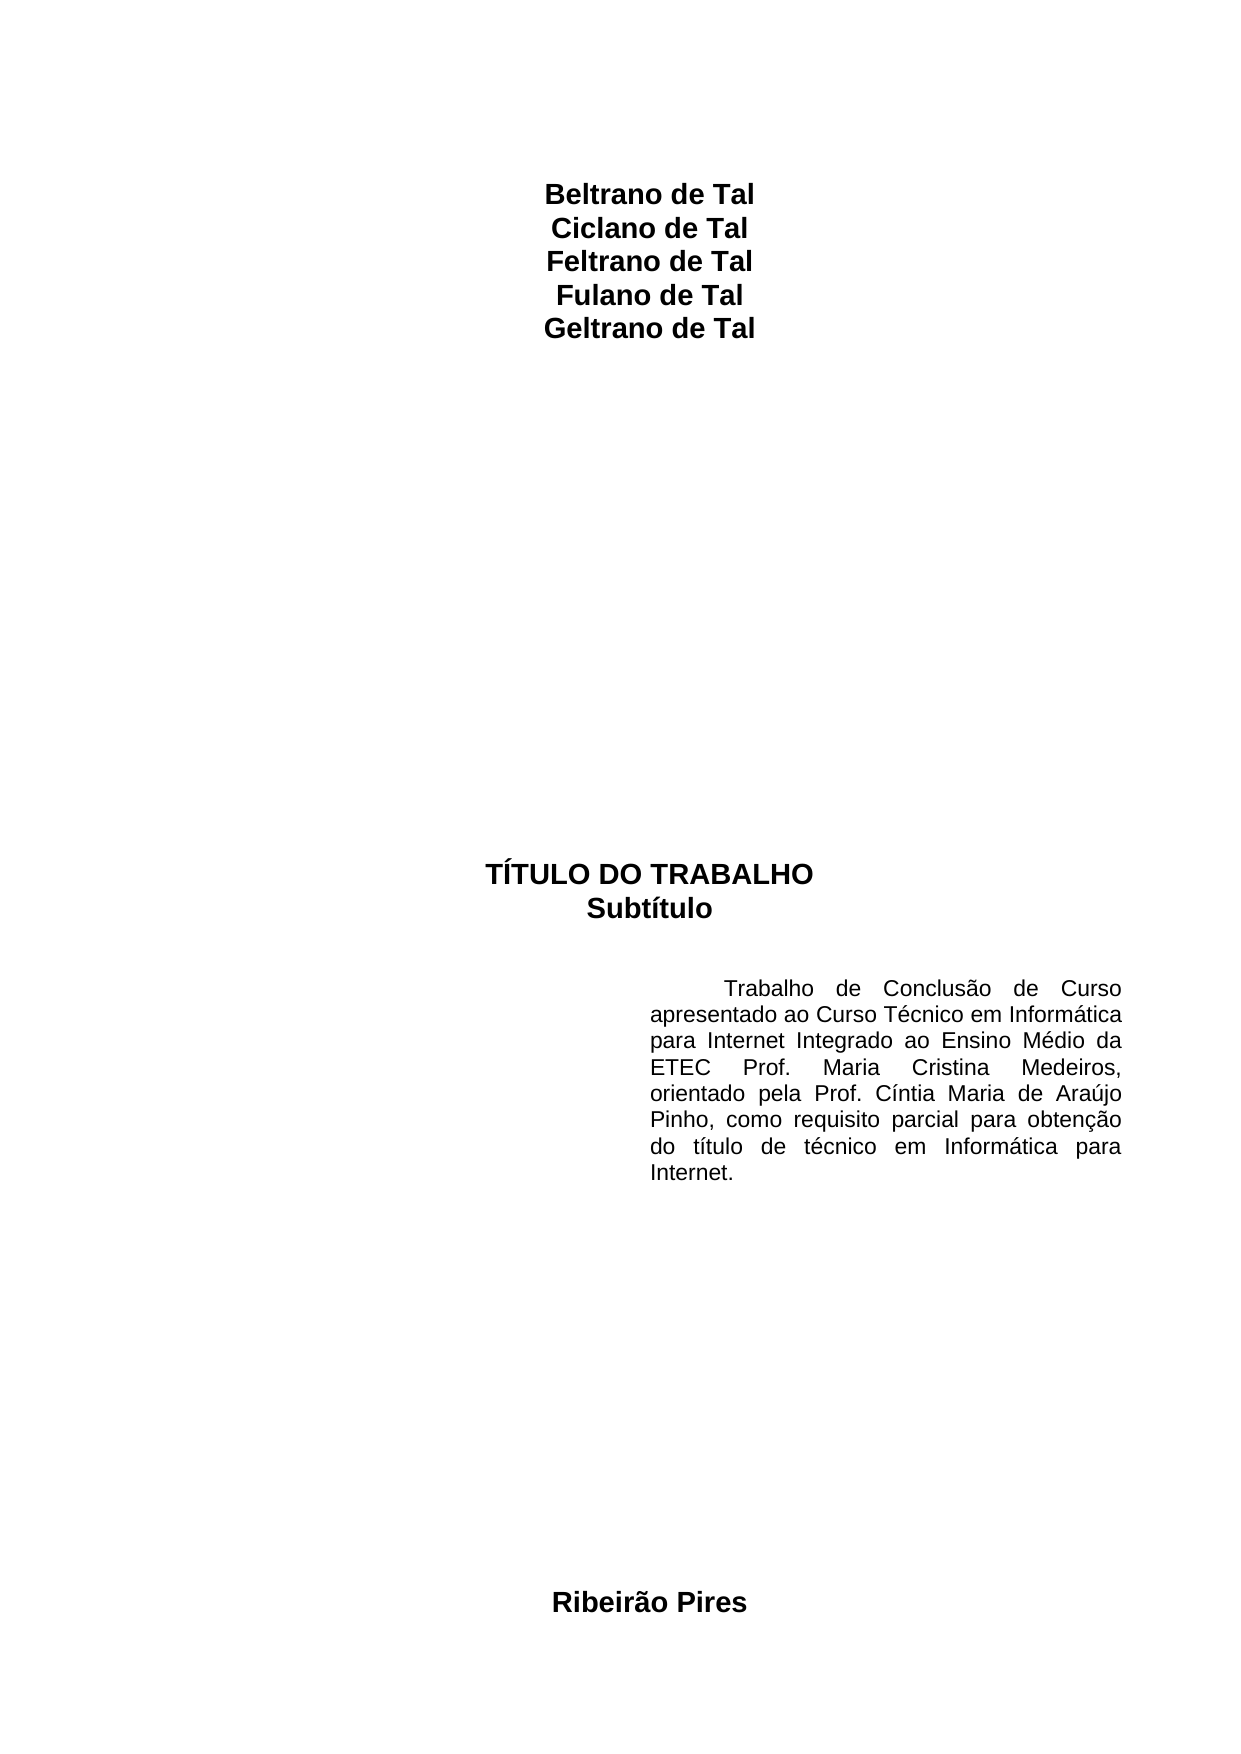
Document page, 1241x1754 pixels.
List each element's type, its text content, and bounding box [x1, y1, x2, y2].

text Trabalho de Conclusão de Curso apresentado ao Curso Técnico em Informática para Internet Integrado ao Ensino Médio da ETEC Prof. Maria Cristina Medeiros, orientado pela Prof. Cíntia Maria de Araújo Pinho, como requisito parcial para obtenção do título de técnico em Informática para Internet. [650, 974, 1122, 1185]
text Feltrano de Tal [177, 244, 1122, 278]
text Beltrano de Tal [177, 177, 1122, 211]
text Geltrano de Tal [177, 311, 1122, 345]
text Ciclano de Tal [177, 211, 1122, 244]
text Subtítulo [177, 891, 1122, 924]
text Ribeirão Pires [177, 1585, 1122, 1619]
text Fulano de Tal [177, 278, 1122, 311]
text TÍTULO DO TRABALHO [177, 857, 1122, 891]
